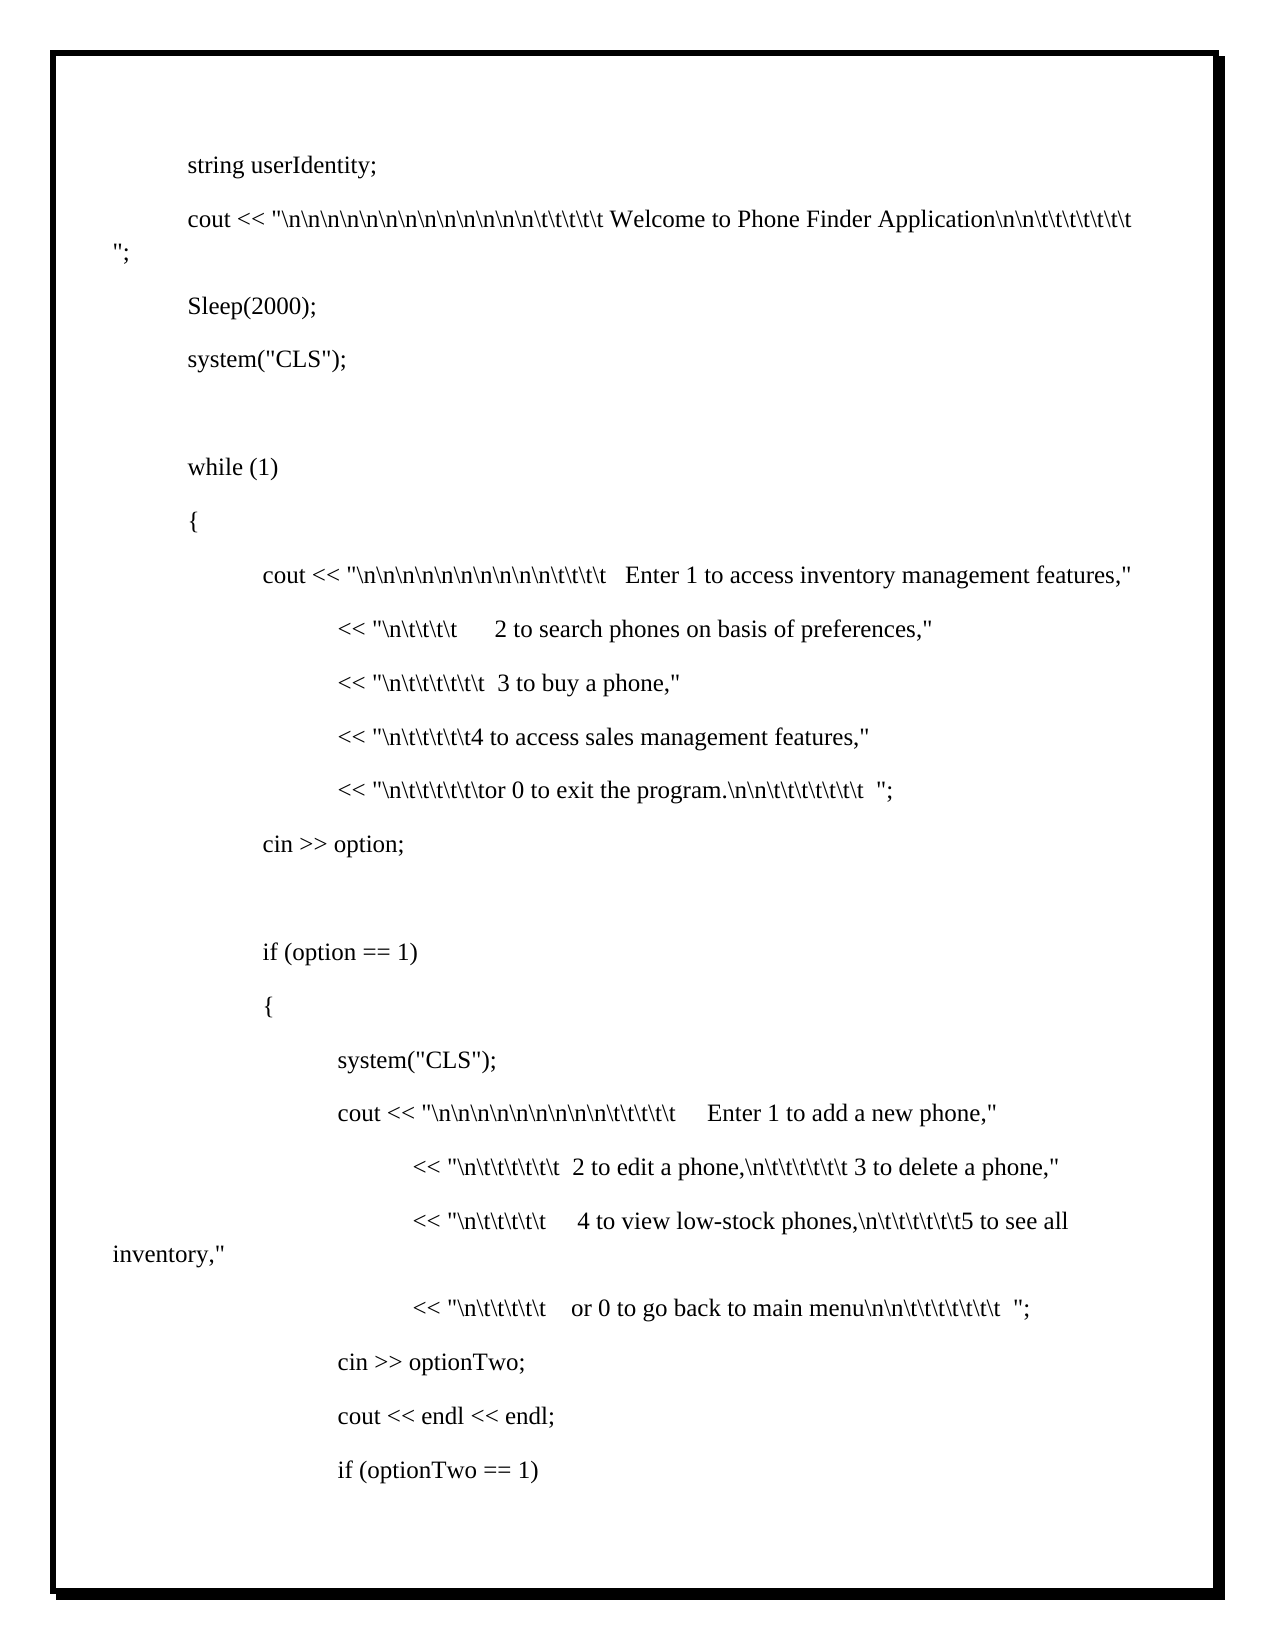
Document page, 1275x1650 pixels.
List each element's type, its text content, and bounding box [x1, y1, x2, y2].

text while (1) [112, 452, 1156, 481]
text << "\n\t\t\t\t\t4 to access sales management features," [112, 722, 1156, 750]
text << "\n\t\t\t\t\t 4 to view low-stock phones,\n\t\t\t\t\t\t5 to see all inventory," [112, 1206, 1156, 1268]
text { [112, 506, 1156, 535]
text << "\n\t\t\t\t\t\t 2 to edit a phone,\n\t\t\t\t\t\t 3 to delete a phone," [112, 1152, 1156, 1181]
text cout << "\n\n\n\n\n\n\n\n\n\t\t\t\t\t Enter 1 to add a new phone," [112, 1098, 1156, 1127]
text string userIdentity; [112, 150, 1156, 179]
text << "\n\t\t\t\t\t or 0 to go back to main menu\n\n\t\t\t\t\t\t\t "; [112, 1293, 1156, 1322]
text Sleep(2000); [112, 291, 1156, 319]
text system("CLS"); [112, 1045, 1156, 1073]
text if (optionTwo == 1) [112, 1455, 1156, 1483]
text if (option == 1) [112, 937, 1156, 966]
text { [112, 991, 1156, 1019]
text cin >> option; [112, 829, 1156, 858]
text << "\n\t\t\t\t 2 to search phones on basis of preferences," [112, 614, 1156, 643]
text cout << endl << endl; [112, 1401, 1156, 1429]
text << "\n\t\t\t\t\t\tor 0 to exit the program.\n\n\t\t\t\t\t\t\t "; [112, 775, 1156, 804]
text cout << "\n\n\n\n\n\n\n\n\n\n\t\t\t\t Enter 1 to access inventory management features," [112, 560, 1156, 589]
text << "\n\t\t\t\t\t\t 3 to buy a phone," [112, 668, 1156, 696]
text cin >> optionTwo; [112, 1347, 1156, 1376]
text system("CLS"); [112, 344, 1156, 373]
text cout << "\n\n\n\n\n\n\n\n\n\n\n\n\n\t\t\t\t\t Welcome to Phone Finder Application\n\n\t\t\t\t\t\t\t "; [112, 204, 1156, 266]
